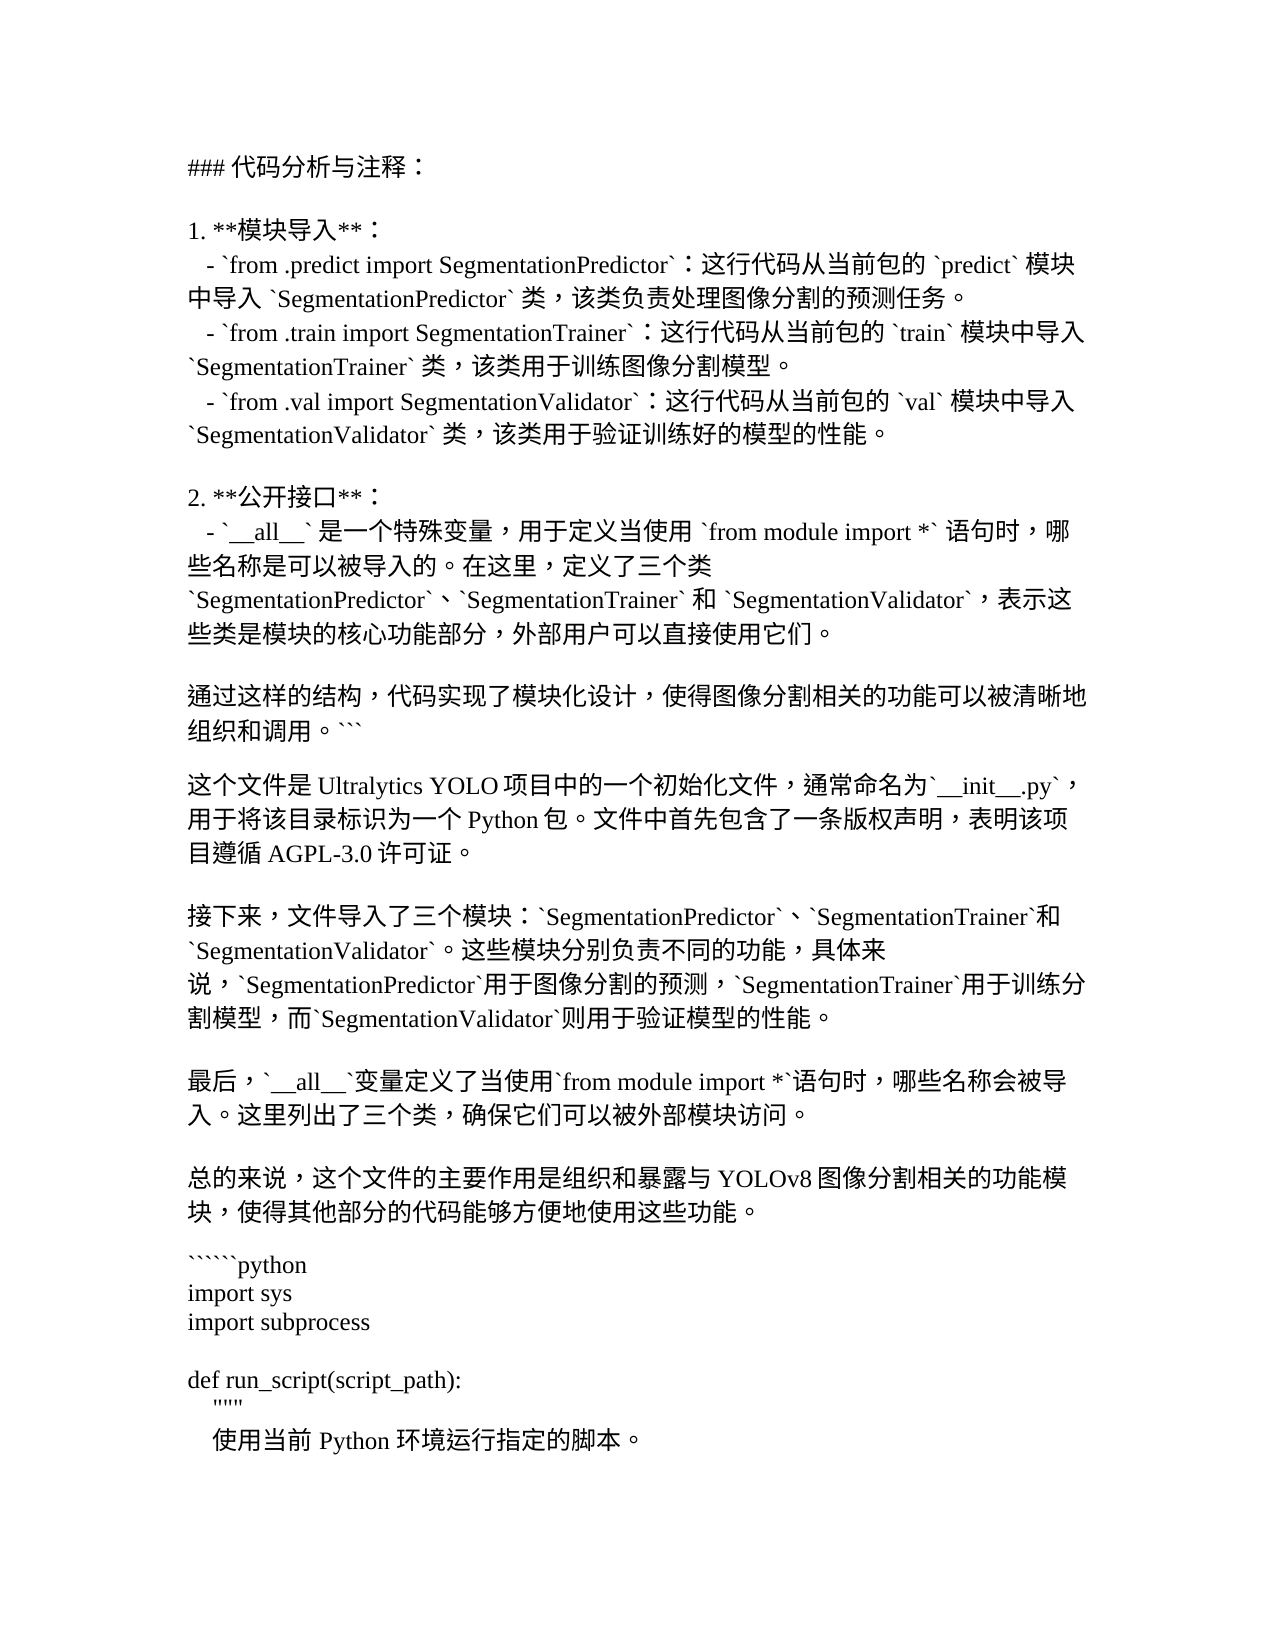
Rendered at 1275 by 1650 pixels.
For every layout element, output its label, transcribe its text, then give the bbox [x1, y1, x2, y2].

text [187, 1250, 1087, 1485]
text 这个文件是Ultralytics YOLO项目中的一个初始化文件，通常命名为`__init__.py`，用于将该目录标识为一个Python包。文件中首先包含了一条版权声明，表明该项目遵循AGPL-3.0许可证。 接下来，文件导入了三个模块：`SegmentationPredictor`、`SegmentationTrainer`和`SegmentationValidator`。这些模块分别负责不同的功能，具体来说，`SegmentationPredictor`用于图像分割的预测，`SegmentationTrainer`用于训练分割模型，而`SegmentationValidator`则用于验证模型的性能。 最后，`__all__`变量定义了当使用`from module import *`语句时，哪些名称会被导入。这里列出了三个类，确保它们可以被外部模块访问。 总的来说，这个文件的主要作用是组织和暴露与YOLOv8图像分割相关的功能模块，使得其他部分的代码能够方便地使用这些功能。 [187, 768, 1087, 1229]
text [187, 150, 1087, 747]
